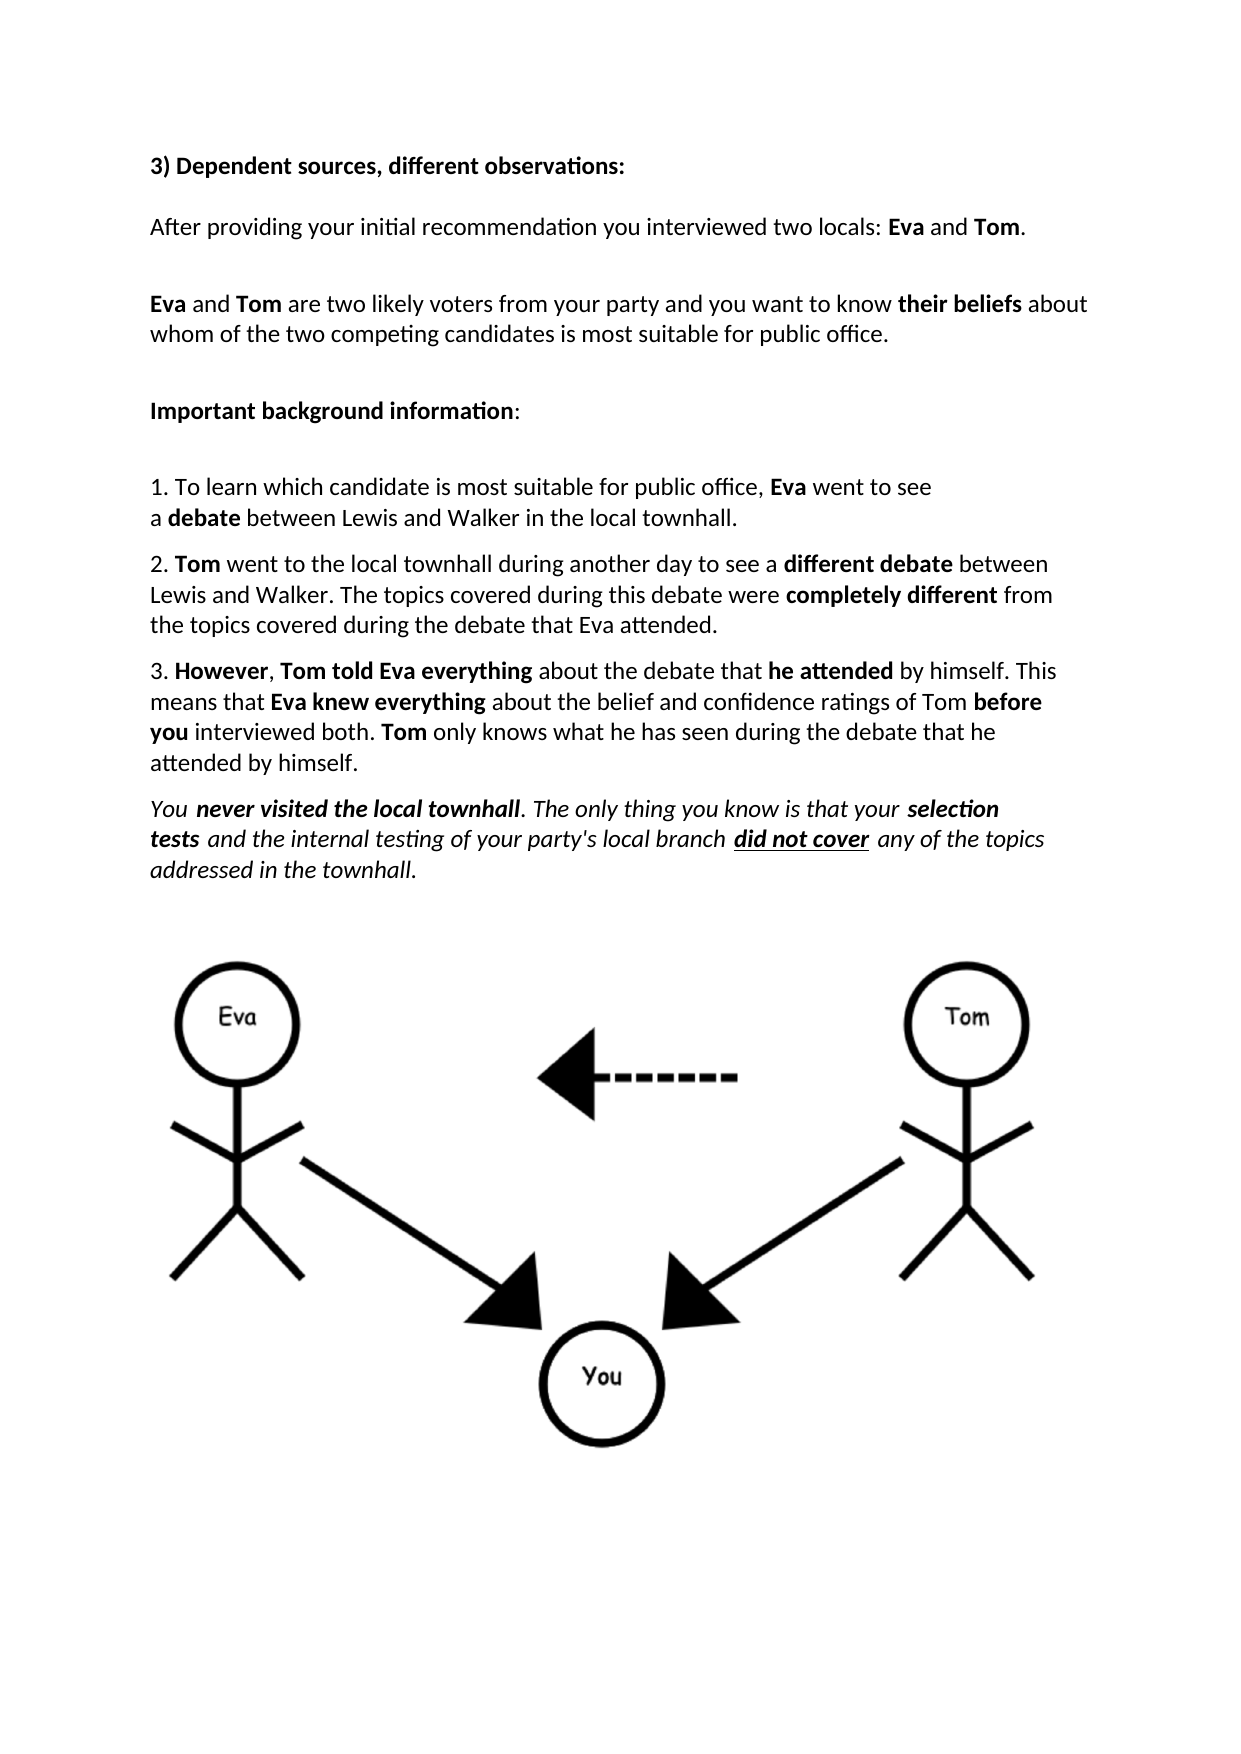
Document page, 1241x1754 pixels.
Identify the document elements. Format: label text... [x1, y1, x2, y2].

text After providing your initial recommendation you interviewed two locals: Eva and Tom. [150, 211, 1090, 242]
text Important background information: [150, 395, 1090, 456]
text Eva and Tom are two likely voters from your party and you want to know their beliefs about whom of the two competing candidates is most suitable for public office. [150, 288, 1090, 379]
picture [150, 930, 1090, 1490]
text 1. To learn which candidate is most suitable for public office, Eva went to see a debate between Lewis and Walker in the local townhall. [150, 472, 1090, 533]
text You never visited the local townhall. The only thing you know is that your selection tests and the internal testing of your party's local branch did not cover any of the topics addressed in the townhall. [150, 793, 1090, 885]
text 3. However, Tom told Eva everything about the debate that he attended by himself. This means that Eva knew everything about the belief and confidence ratings of Tom before you interviewed both. Tom only knows what he has seen during the debate that he attended by himself. [150, 655, 1090, 777]
text 2. Tom went to the local townhall during another day to see a different debate between Lewis and Walker. The topics covered during this debate were completely different from the topics covered during the debate that Eva attended. [150, 548, 1090, 640]
text 3) Dependent sources, different observations: [150, 150, 1090, 181]
